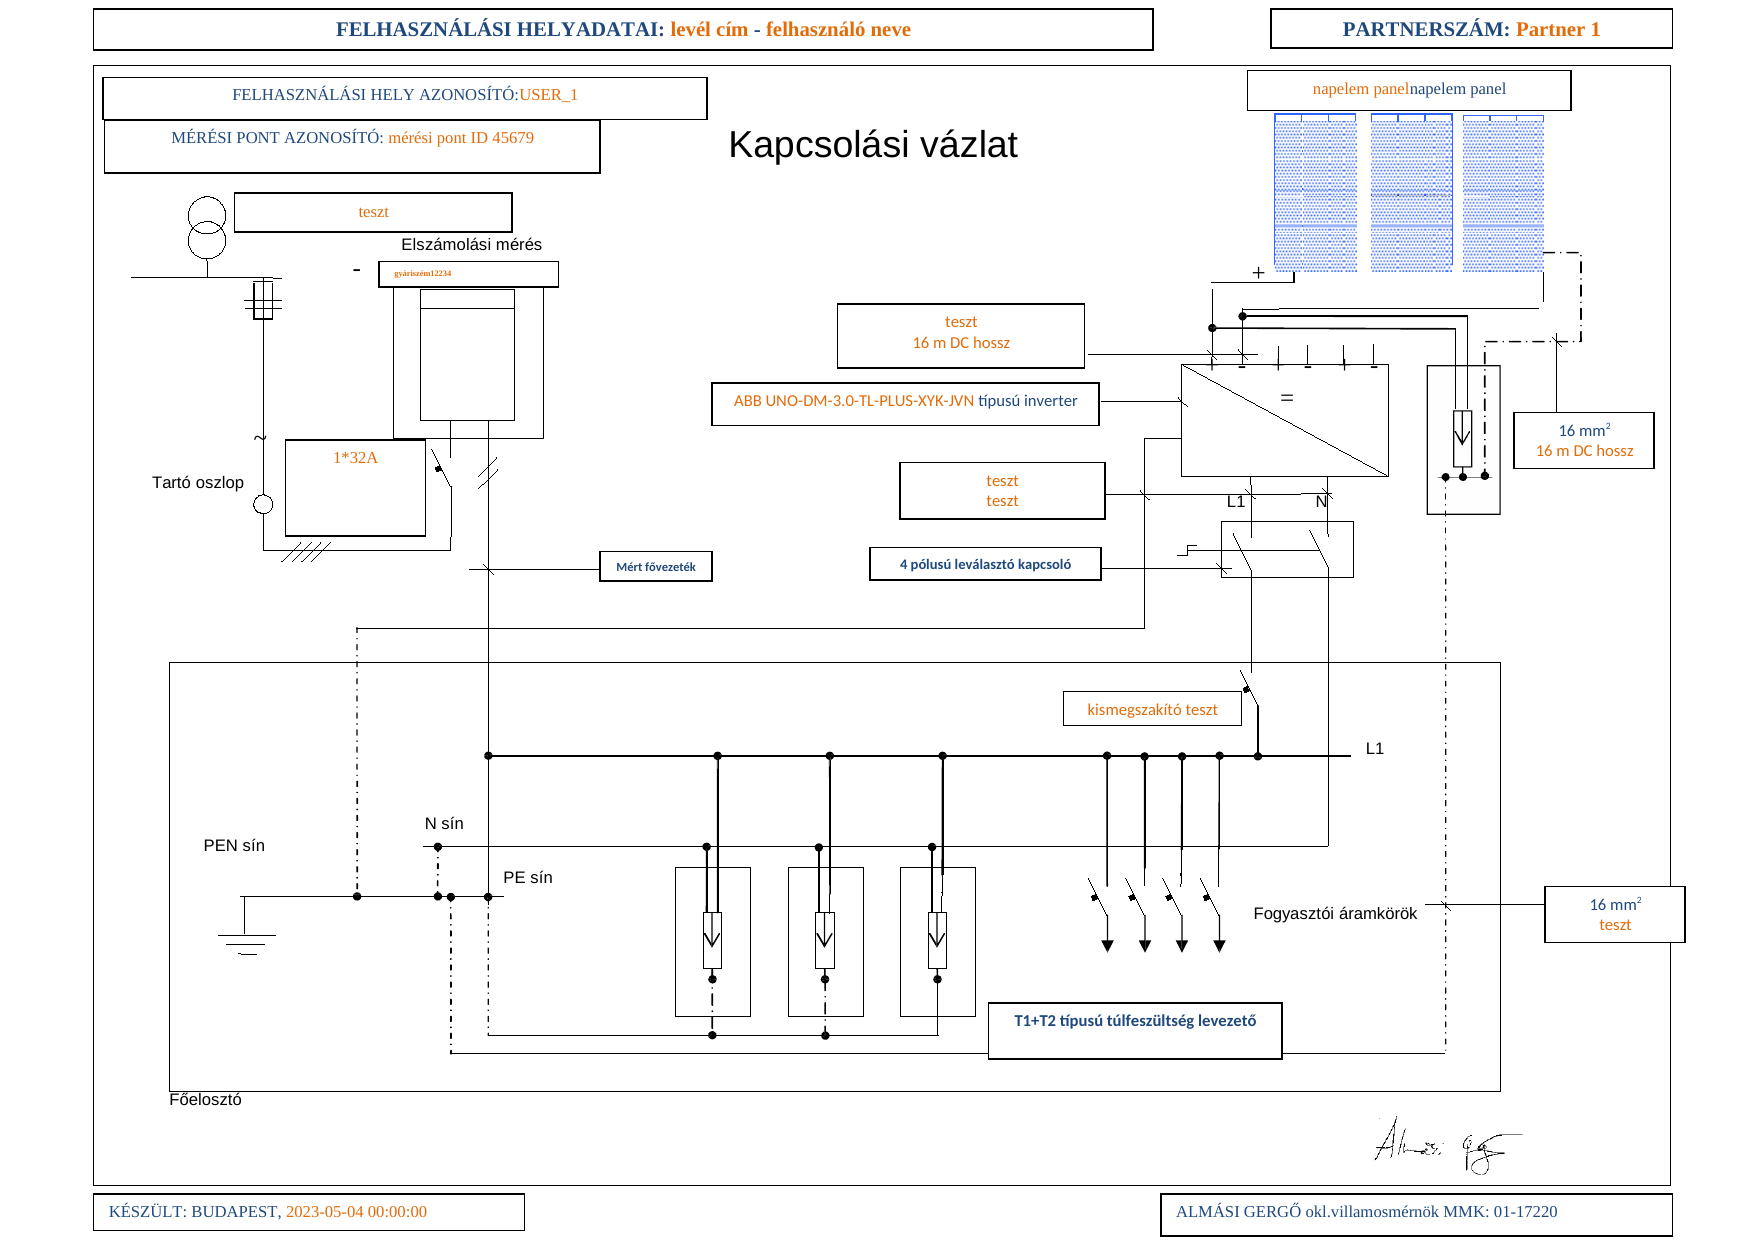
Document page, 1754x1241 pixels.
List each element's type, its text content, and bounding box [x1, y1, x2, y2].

picture [1425, 832, 1500, 867]
text PEN sín [203, 836, 269, 855]
text Tartó oszlop [152, 473, 248, 492]
text ~ [139, 424, 1225, 451]
text Kapcsolási vázlat [723, 123, 1023, 164]
text - [139, 254, 1551, 281]
picture [1425, 663, 1500, 813]
picture [1425, 510, 1502, 813]
text + - + - + - [139, 350, 1378, 379]
text N sín [424, 813, 1562, 832]
text L1 [139, 738, 1384, 757]
picture [1275, 121, 1302, 234]
text L1 N [1227, 492, 1562, 510]
table_cell [245, 309, 253, 318]
table_cell [255, 301, 272, 308]
text = [139, 383, 1361, 411]
picture [1303, 121, 1357, 234]
picture [1425, 886, 1500, 904]
table_cell [273, 309, 282, 318]
table_cell [245, 301, 253, 308]
table_cell [273, 301, 282, 308]
picture [1425, 905, 1500, 1053]
table_header [273, 281, 282, 299]
picture [1425, 363, 1502, 492]
table_header [255, 282, 272, 299]
text Fogyasztói áramkörök [139, 903, 1417, 922]
table_header [245, 281, 254, 299]
picture [1463, 121, 1544, 234]
text Elszámolási mérés [401, 234, 1562, 254]
text Főelosztó [169, 1090, 1562, 1109]
picture [1364, 1109, 1535, 1185]
table_cell [255, 309, 272, 318]
text PE sín [503, 867, 1562, 886]
picture [1371, 121, 1452, 234]
